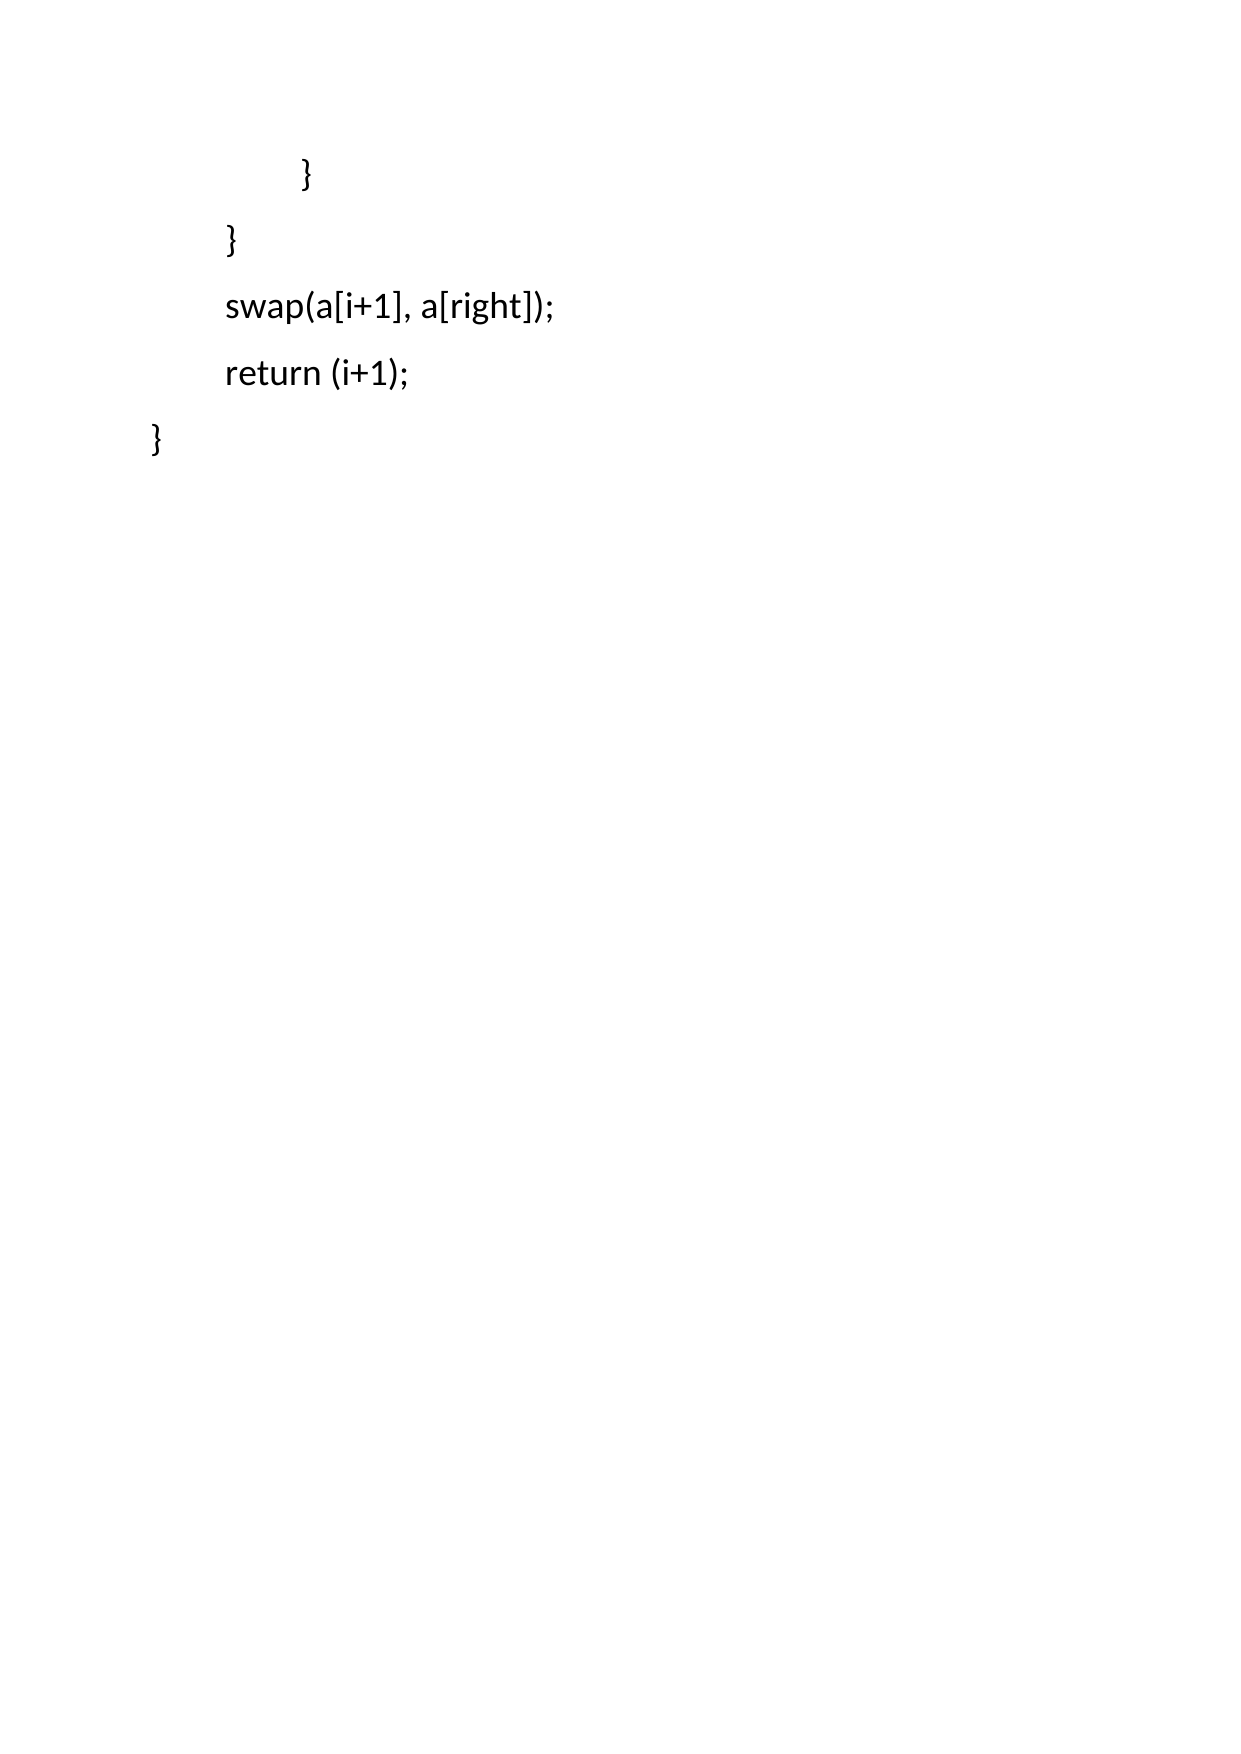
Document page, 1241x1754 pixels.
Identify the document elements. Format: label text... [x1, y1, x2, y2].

text } [150, 414, 1090, 460]
text swap(a[i+1], a[right]); [150, 282, 1090, 328]
text } [150, 216, 1090, 262]
text return (i+1); [150, 348, 1090, 394]
text } [150, 150, 1090, 196]
